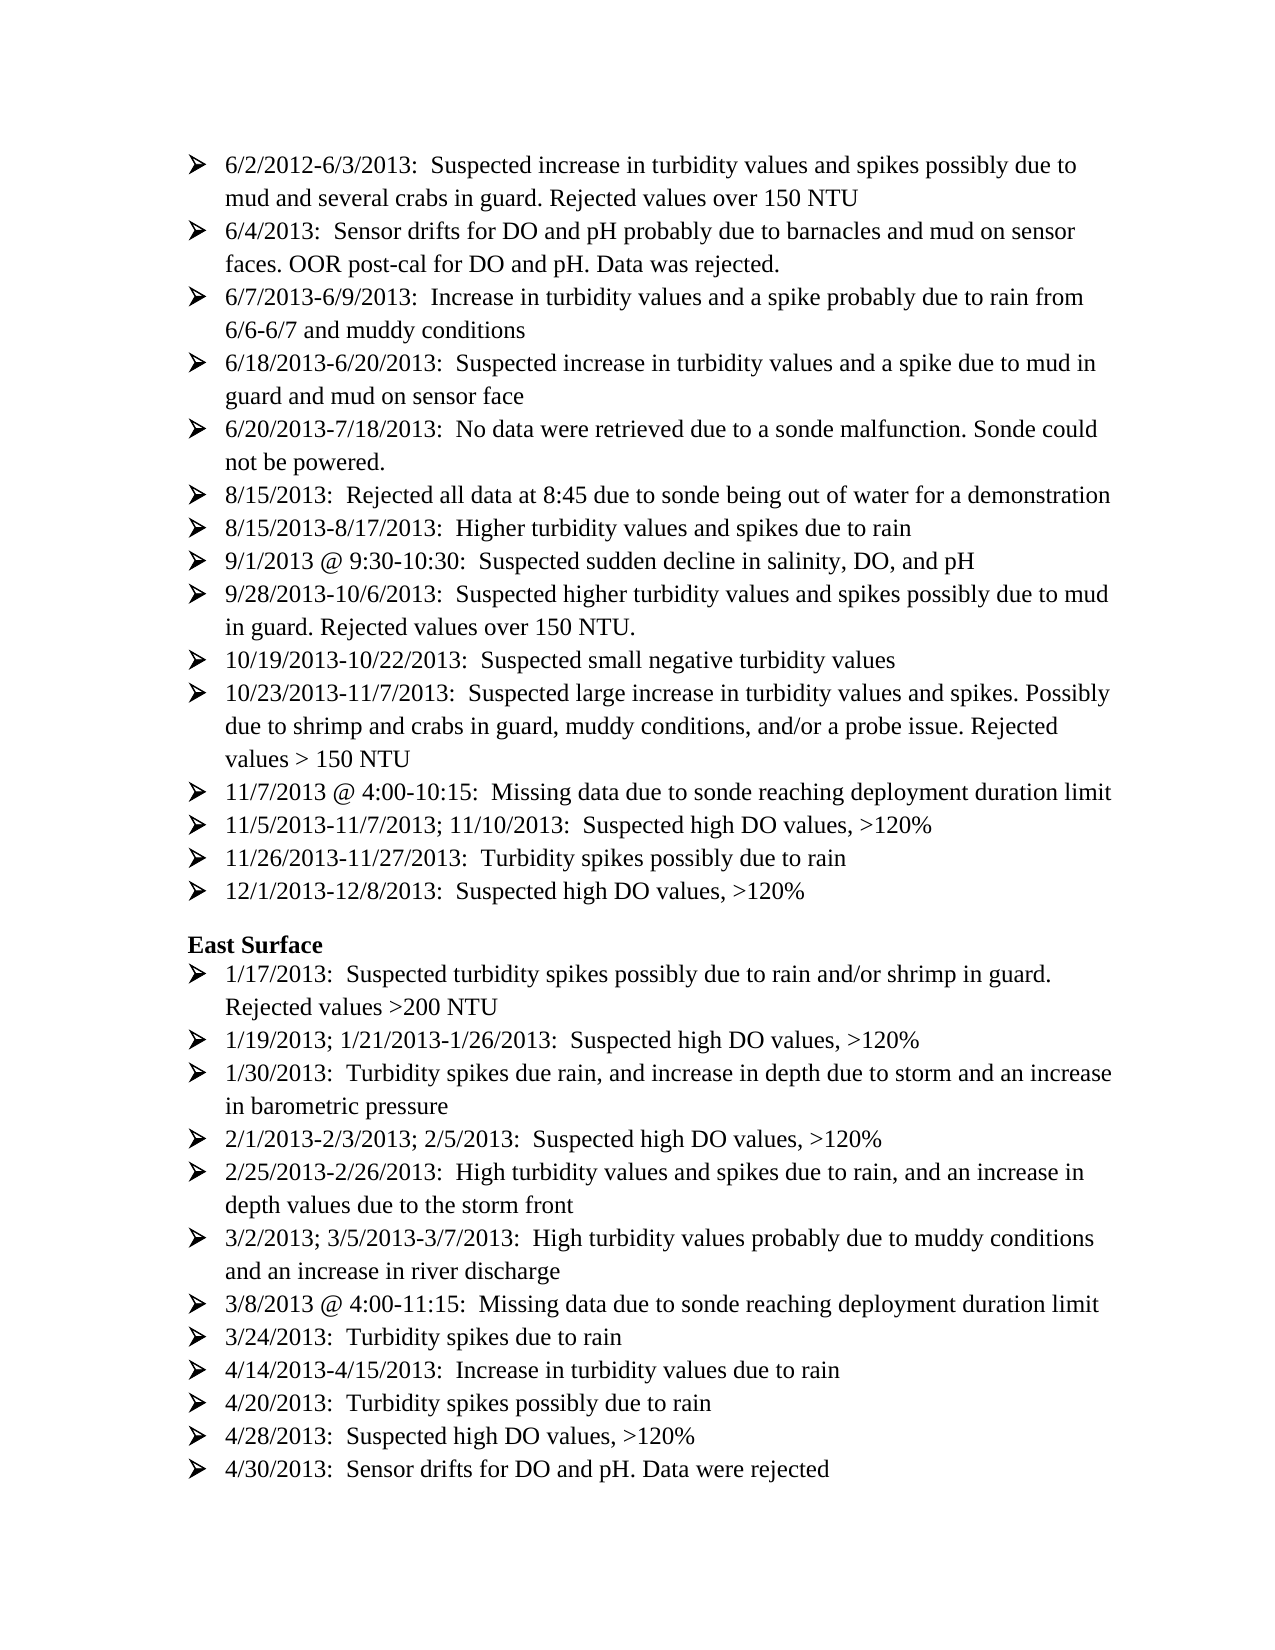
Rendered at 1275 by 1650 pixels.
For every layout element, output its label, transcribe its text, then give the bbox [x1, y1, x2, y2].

list 11/26/2013-11/27/2013: Turbidity spikes possibly due to rain [187, 843, 1125, 872]
list 1/17/2013: Suspected turbidity spikes possibly due to rain and/or shrimp in guard. Rejected values >200 NTU [187, 959, 1125, 1021]
list 10/23/2013-11/7/2013: Suspected large increase in turbidity values and spikes. Possibly due to shrimp and crabs in guard, muddy conditions, and/or a probe issue. Rejected values > 150 NTU [187, 678, 1125, 773]
list 1/30/2013: Turbidity spikes due rain, and increase in depth due to storm and an increase in barometric pressure [187, 1058, 1125, 1120]
list 9/28/2013-10/6/2013: Suspected higher turbidity values and spikes possibly due to mud in guard. Rejected values over 150 NTU. [187, 579, 1125, 641]
list 10/19/2013-10/22/2013: Suspected small negative turbidity values [187, 645, 1125, 674]
list 1/19/2013; 1/21/2013-1/26/2013: Suspected high DO values, >120% [187, 1025, 1125, 1054]
list 4/28/2013: Suspected high DO values, >120% [187, 1421, 1125, 1450]
text East Surface [187, 930, 1125, 959]
list 4/20/2013: Turbidity spikes possibly due to rain [187, 1388, 1125, 1417]
list 9/1/2013 @ 9:30-10:30: Suspected sudden decline in salinity, DO, and pH [187, 546, 1125, 575]
list 6/18/2013-6/20/2013: Suspected increase in turbidity values and a spike due to mud in guard and mud on sensor face [187, 348, 1125, 410]
list 6/20/2013-7/18/2013: No data were retrieved due to a sonde malfunction. Sonde could not be powered. [187, 414, 1125, 476]
list 11/5/2013-11/7/2013; 11/10/2013: Suspected high DO values, >120% [187, 810, 1125, 839]
list 8/15/2013: Rejected all data at 8:45 due to sonde being out of water for a demonstration [187, 480, 1125, 509]
list 4/30/2013: Sensor drifts for DO and pH. Data were rejected [187, 1454, 1125, 1483]
list 2/25/2013-2/26/2013: High turbidity values and spikes due to rain, and an increase in depth values due to the storm front [187, 1157, 1125, 1219]
list 3/24/2013: Turbidity spikes due to rain [187, 1322, 1125, 1351]
list 11/7/2013 @ 4:00-10:15: Missing data due to sonde reaching deployment duration limit [187, 777, 1125, 806]
list 6/4/2013: Sensor drifts for DO and pH probably due to barnacles and mud on sensor faces. OOR post-cal for DO and pH. Data was rejected. [187, 216, 1125, 278]
list 6/7/2013-6/9/2013: Increase in turbidity values and a spike probably due to rain from 6/6-6/7 and muddy conditions [187, 282, 1125, 344]
list 8/15/2013-8/17/2013: Higher turbidity values and spikes due to rain [187, 513, 1125, 542]
list 4/14/2013-4/15/2013: Increase in turbidity values due to rain [187, 1355, 1125, 1384]
list 12/1/2013-12/8/2013: Suspected high DO values, >120% [187, 876, 1125, 905]
list 6/2/2012-6/3/2013: Suspected increase in turbidity values and spikes possibly due to mud and several crabs in guard. Rejected values over 150 NTU [187, 150, 1125, 212]
list 3/2/2013; 3/5/2013-3/7/2013: High turbidity values probably due to muddy conditions and an increase in river discharge [187, 1223, 1125, 1285]
list 2/1/2013-2/3/2013; 2/5/2013: Suspected high DO values, >120% [187, 1124, 1125, 1153]
list 3/8/2013 @ 4:00-11:15: Missing data due to sonde reaching deployment duration limit [187, 1289, 1125, 1318]
